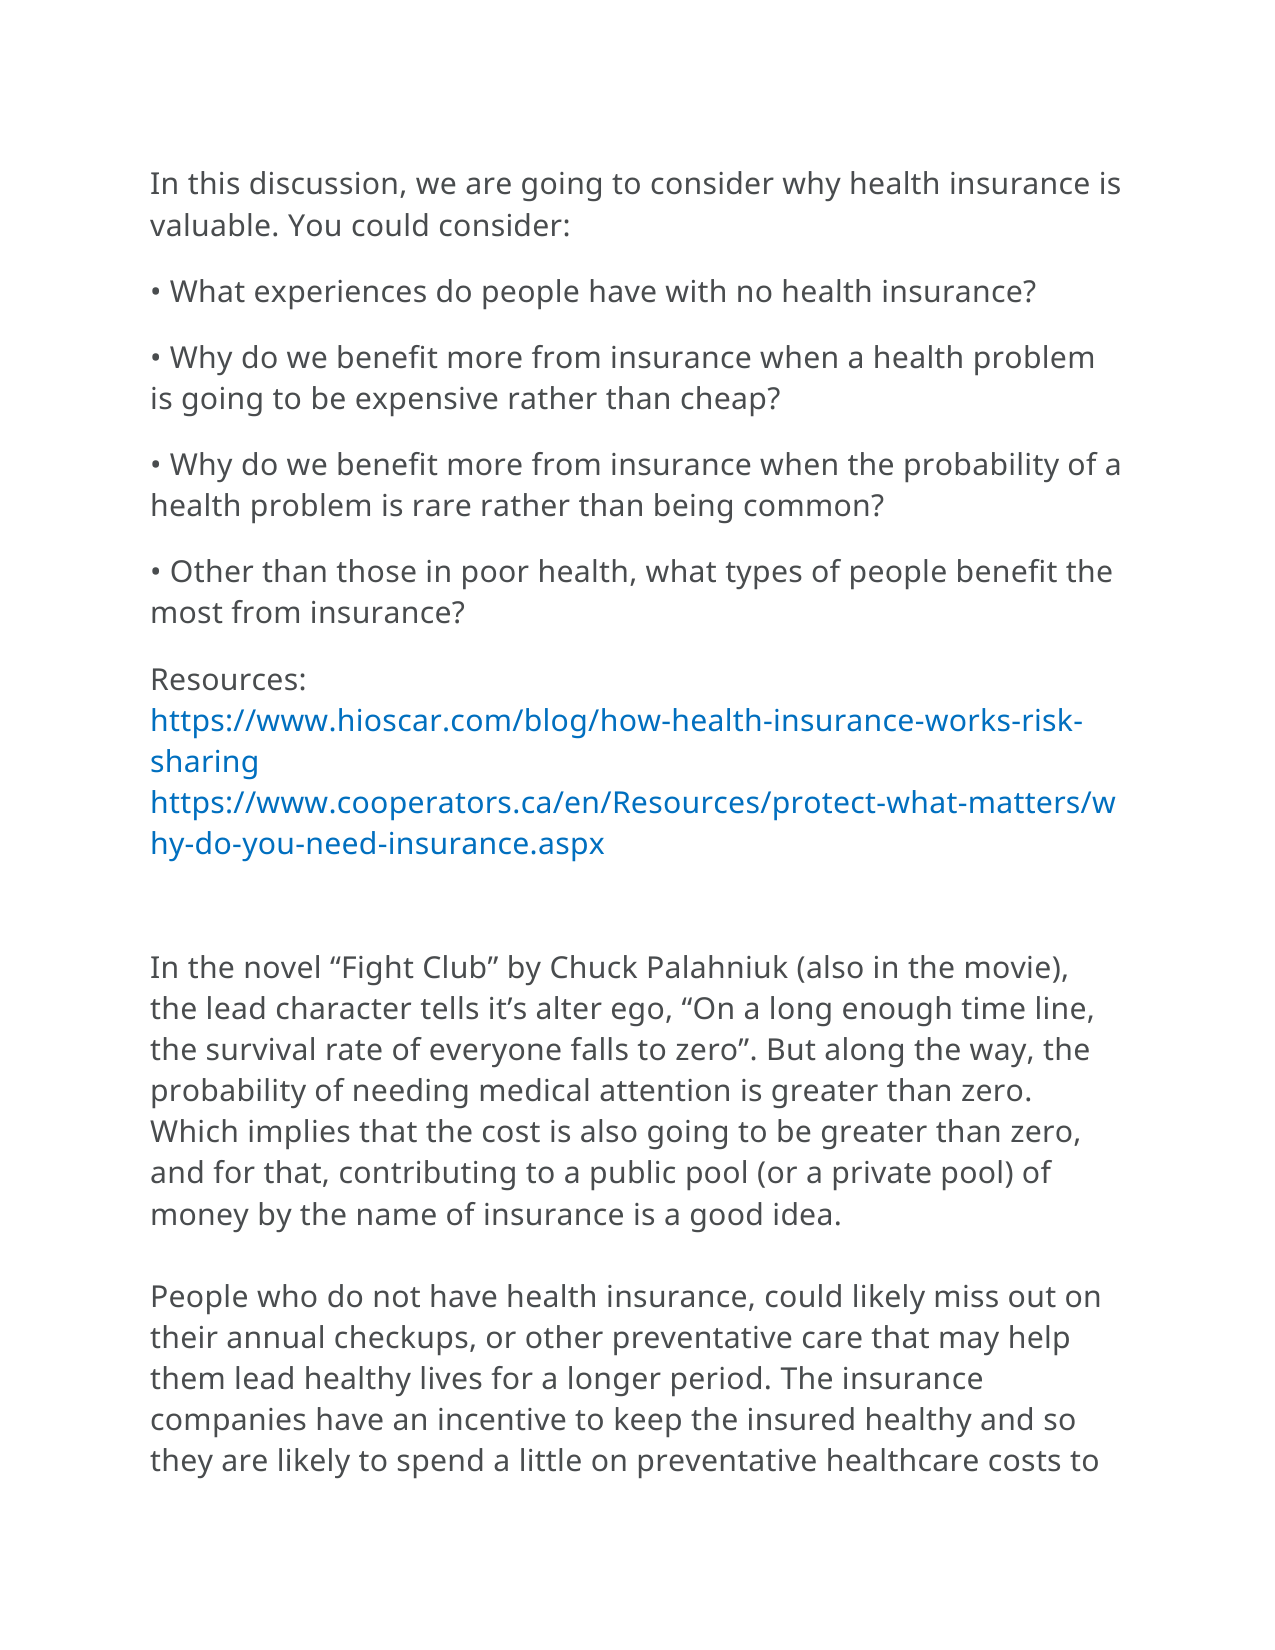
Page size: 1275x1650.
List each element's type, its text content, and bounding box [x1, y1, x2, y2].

text • Why do we benefit more from insurance when a health problem is going to be expensive rather than cheap? [150, 336, 1125, 418]
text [150, 1275, 1125, 1481]
text • What experiences do people have with no health insurance? [150, 270, 1125, 311]
text In this discussion, we are going to consider why health insurance is valuable. You could consider: [150, 162, 1125, 245]
text Resources: https://www.hioscar.com/blog/how-health-insurance-works-risk-sharing https://www.cooperators.ca/en/Resources/protect-what-matters/why-do-you-need-insurance.aspx [150, 658, 1125, 863]
text • Other than those in poor health, what types of people benefit the most from insurance? [150, 551, 1125, 633]
text In the novel “Fight Club” by Chuck Palahniuk (also in the movie), the lead character tells it’s alter ego, “On a long enough time line, the survival rate of everyone falls to zero”. But along the way, the probability of needing medical attention is greater than zero. Which implies that the cost is also going to be greater than zero, and for that, contributing to a public pool (or a private pool) of money by the name of insurance is a good idea. [150, 946, 1125, 1234]
text • Why do we benefit more from insurance when the probability of a health problem is rare rather than being common? [150, 443, 1125, 526]
